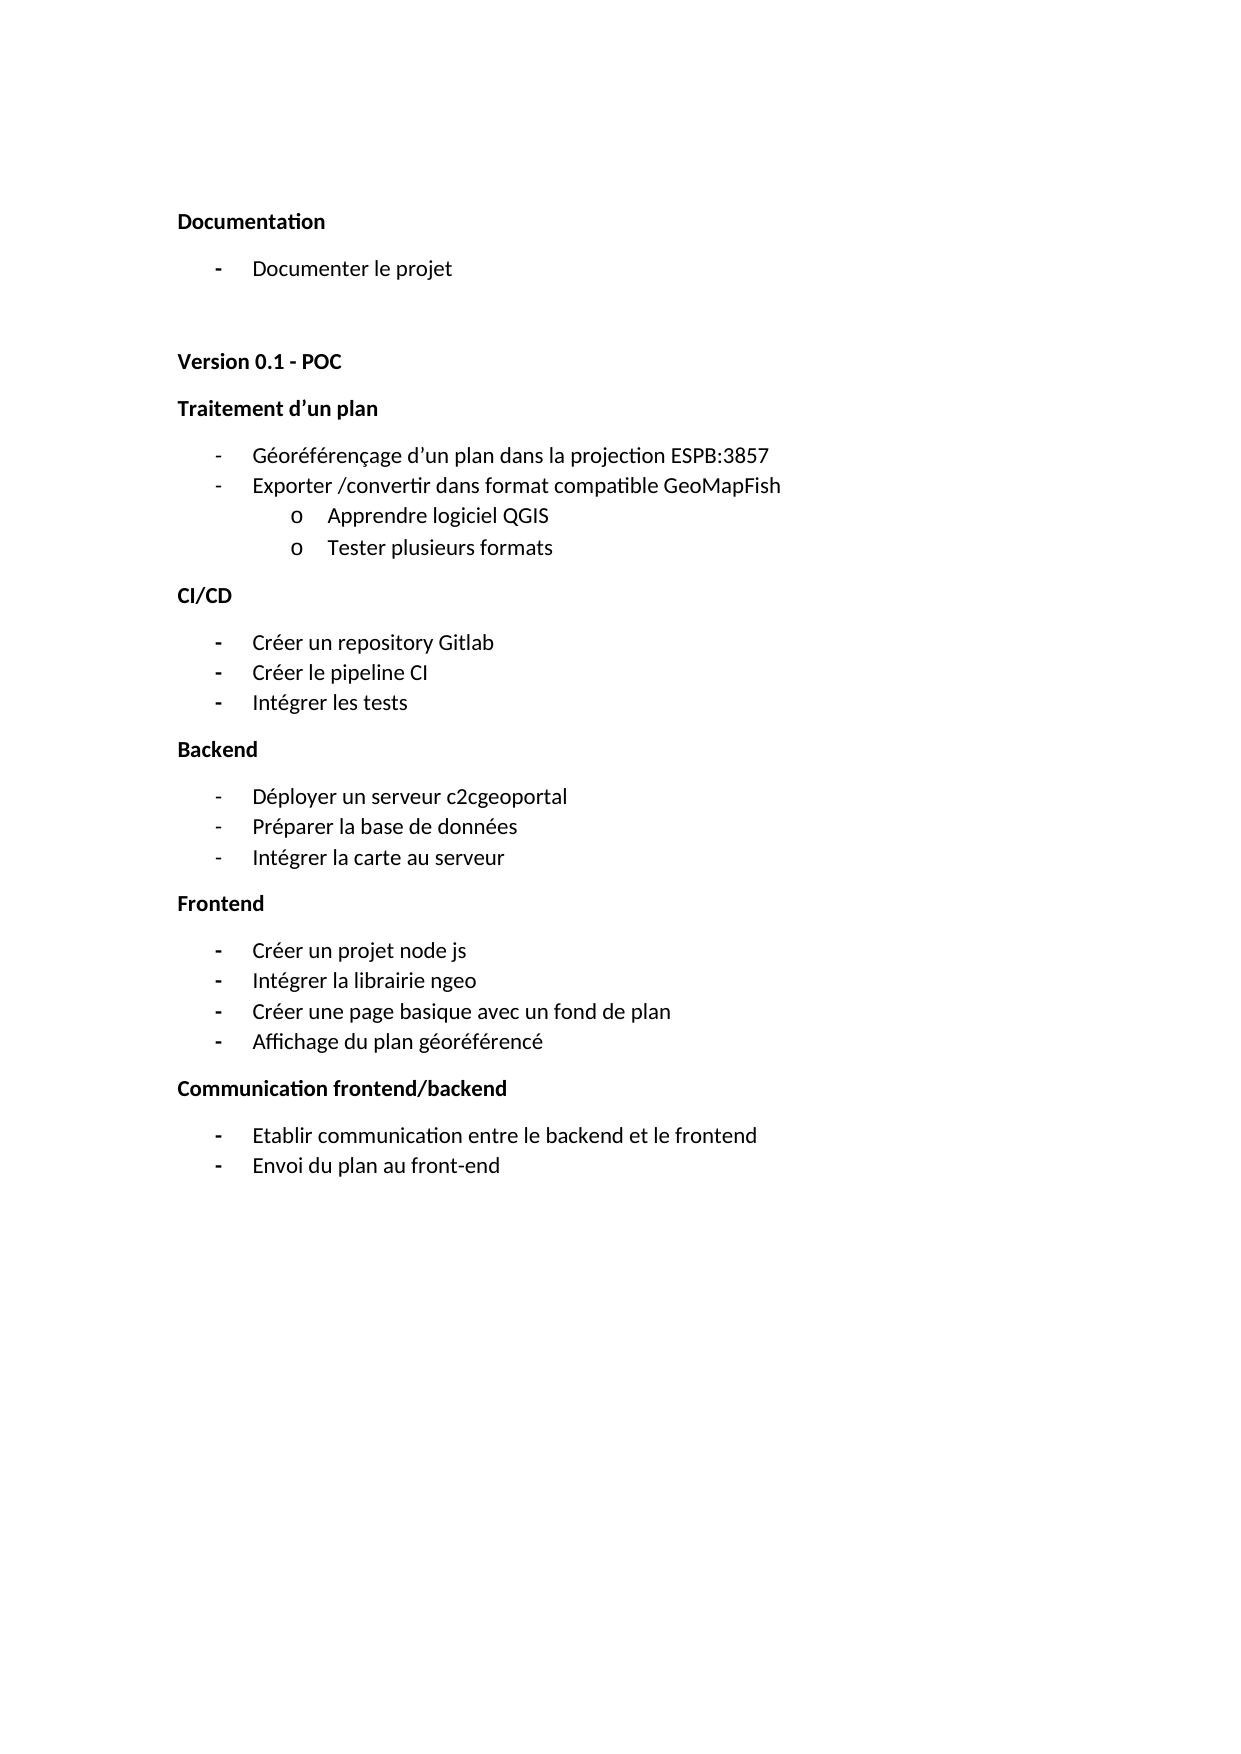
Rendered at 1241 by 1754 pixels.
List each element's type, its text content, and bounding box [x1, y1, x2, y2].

list Affichage du plan géoréférencé [215, 1027, 1063, 1055]
list Envoi du plan au front-end [215, 1151, 1063, 1179]
list Exporter /convertir dans format compatible GeoMapFish [215, 471, 1063, 499]
text Communication frontend/backend [177, 1074, 1063, 1102]
text CI/CD [177, 581, 1063, 609]
text Traitement d’un plan [177, 394, 1063, 422]
list Créer le pipeline CI [215, 658, 1063, 686]
text Backend [177, 735, 1063, 763]
list Apprendre logiciel QGIS [290, 502, 1063, 531]
list Créer un projet node js [215, 936, 1063, 964]
text Documentation [177, 207, 1063, 235]
list Créer une page basique avec un fond de plan [215, 997, 1063, 1025]
list Déployer un serveur c2cgeoportal [215, 782, 1063, 810]
list Tester plusieurs formats [290, 533, 1063, 562]
text Version 0.1 - POC [177, 347, 1063, 375]
list Créer un repository Gitlab [215, 628, 1063, 656]
list Intégrer la carte au serveur [215, 843, 1063, 871]
list Intégrer les tests [215, 688, 1063, 716]
text Frontend [177, 889, 1063, 917]
list Etablir communication entre le backend et le frontend [215, 1121, 1063, 1149]
list Intégrer la librairie ngeo [215, 967, 1063, 994]
list Géoréférençage d’un plan dans la projection ESPB:3857 [215, 441, 1063, 469]
list Documenter le projet [215, 254, 1063, 282]
list Préparer la base de données [215, 812, 1063, 840]
